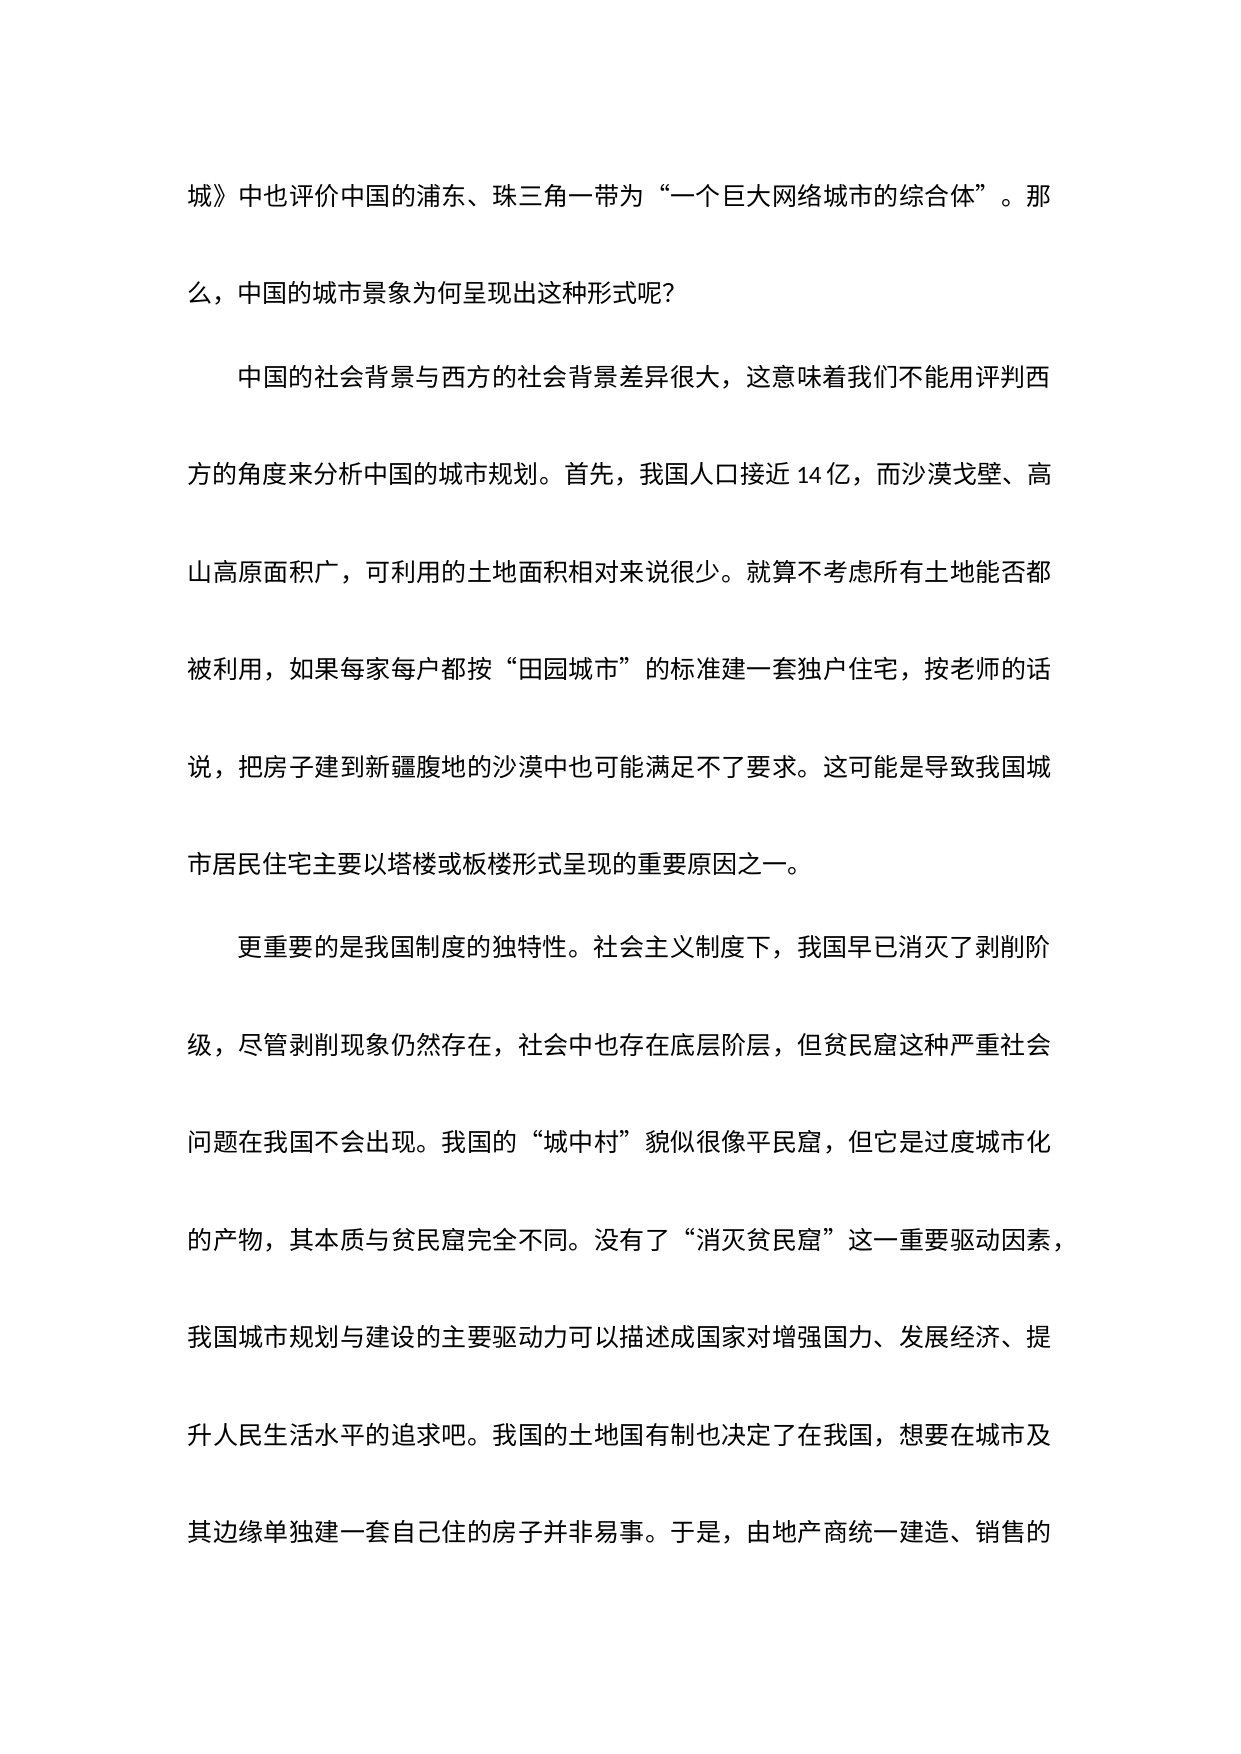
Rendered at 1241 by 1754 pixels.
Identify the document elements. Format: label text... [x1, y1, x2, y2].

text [187, 913, 1053, 1563]
text 中国的社会背景与西方的社会背景差异很大，这意味着我们不能用评判西方的角度来分析中国的城市规划。首先，我国人口接近14亿，而沙漠戈壁、高山高原面积广，可利用的土地面积相对来说很少。就算不考虑所有土地能否都被利用，如果每家每户都按“田园城市”的标准建一套独户住宅，按老师的话说，把房子建到新疆腹地的沙漠中也可能满足不了要求。这可能是导致我国城市居民住宅主要以塔楼或板楼形式呈现的重要原因之一。 [187, 343, 1053, 895]
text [187, 162, 1053, 324]
